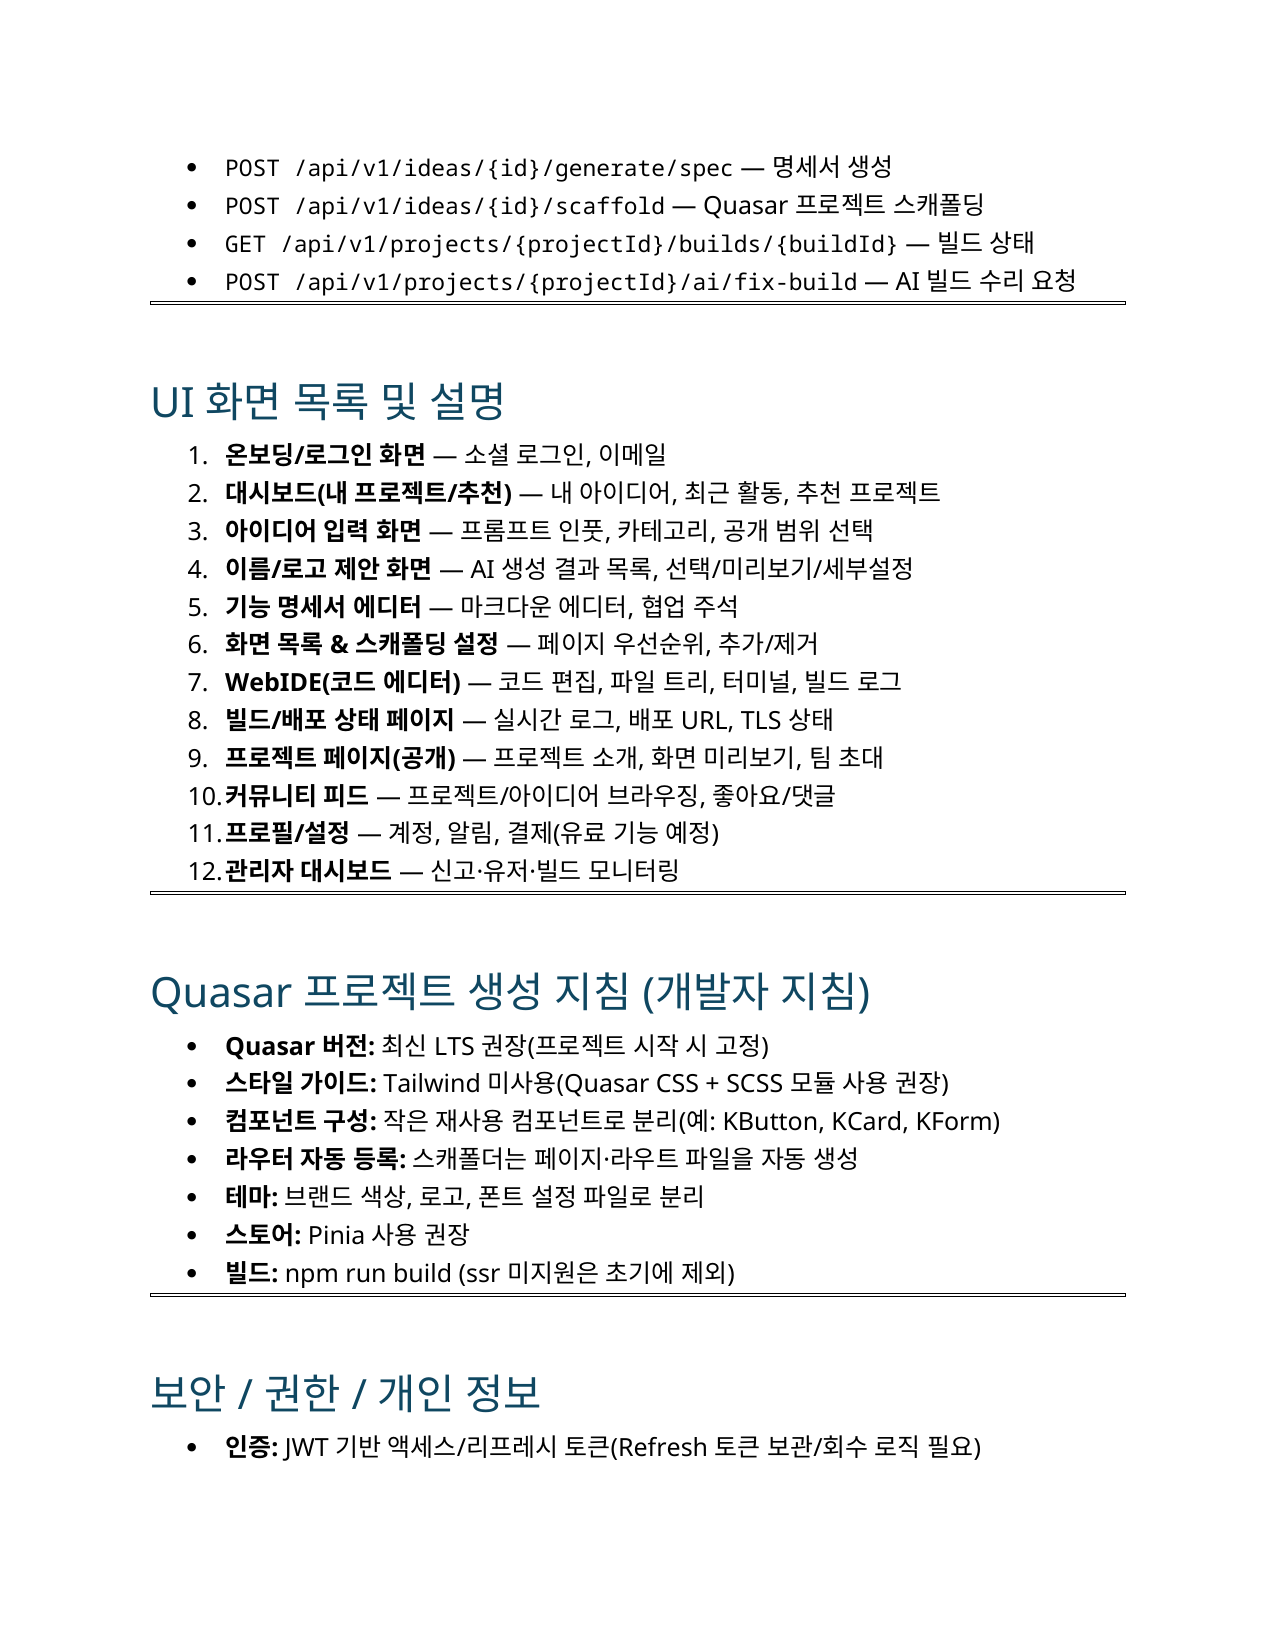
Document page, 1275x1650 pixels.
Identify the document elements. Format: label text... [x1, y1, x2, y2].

list 프로필/설정 — 계정, 알림, 결제(유료 기능 예정) [187, 816, 1125, 850]
list 컴포넌트 구성: 작은 재사용 컴포넌트로 분리(예: KButton, KCard, KForm) [187, 1104, 1125, 1138]
subtitle 보안 / 권한 / 개인 정보 [150, 1364, 1125, 1421]
subtitle Quasar 프로젝트 생성 지침 (개발자 지침) [150, 963, 1125, 1020]
list 아이디어 입력 화면 — 프롬프트 인풋, 카테고리, 공개 범위 선택 [187, 513, 1125, 548]
list 기능 명세서 에디터 — 마크다운 에디터, 협업 주석 [187, 589, 1125, 623]
list POST /api/v1/ideas/{id}/generate/spec — 명세서 생성 [187, 150, 1125, 184]
list Quasar 버전: 최신 LTS 권장(프로젝트 시작 시 고정) [187, 1028, 1125, 1062]
list WebIDE(코드 에디터) — 코드 편집, 파일 트리, 터미널, 빌드 로그 [187, 665, 1125, 699]
list 인증: JWT 기반 액세스/리프레시 토큰(Refresh 토큰 보관/회수 로직 필요) [187, 1430, 1125, 1464]
list 스타일 가이드: Tailwind 미사용(Quasar CSS + SCSS 모듈 사용 권장) [187, 1066, 1125, 1100]
subtitle UI 화면 목록 및 설명 [150, 373, 1125, 429]
list POST /api/v1/ideas/{id}/scaffold — Quasar 프로젝트 스캐폴딩 [187, 188, 1125, 222]
list POST /api/v1/projects/{projectId}/ai/fix-build — AI 빌드 수리 요청 [187, 263, 1125, 297]
list 빌드/배포 상태 페이지 — 실시간 로그, 배포 URL, TLS 상태 [187, 703, 1125, 737]
list GET /api/v1/projects/{projectId}/builds/{buildId} — 빌드 상태 [187, 226, 1125, 260]
list 대시보드(내 프로젝트/추천) — 내 아이디어, 최근 활동, 추천 프로젝트 [187, 476, 1125, 510]
list 관리자 대시보드 — 신고·유저·빌드 모니터링 [187, 854, 1125, 888]
list 커뮤니티 피드 — 프로젝트/아이디어 브라우징, 좋아요/댓글 [187, 778, 1125, 812]
list 이름/로고 제안 화면 — AI 생성 결과 목록, 선택/미리보기/세부설정 [187, 551, 1125, 585]
list 온보딩/로그인 화면 — 소셜 로그인, 이메일 [187, 438, 1125, 472]
list 테마: 브랜드 색상, 로고, 폰트 설정 파일로 분리 [187, 1179, 1125, 1214]
list 라우터 자동 등록: 스캐폴더는 페이지·라우트 파일을 자동 생성 [187, 1142, 1125, 1176]
list 빌드: npm run build (ssr 미지원은 초기에 제외) [187, 1255, 1125, 1289]
list 프로젝트 페이지(공개) — 프로젝트 소개, 화면 미리보기, 팀 초대 [187, 740, 1125, 774]
list 스토어: Pinia 사용 권장 [187, 1217, 1125, 1251]
list 화면 목록 & 스캐폴딩 설정 — 페이지 우선순위, 추가/제거 [187, 627, 1125, 661]
